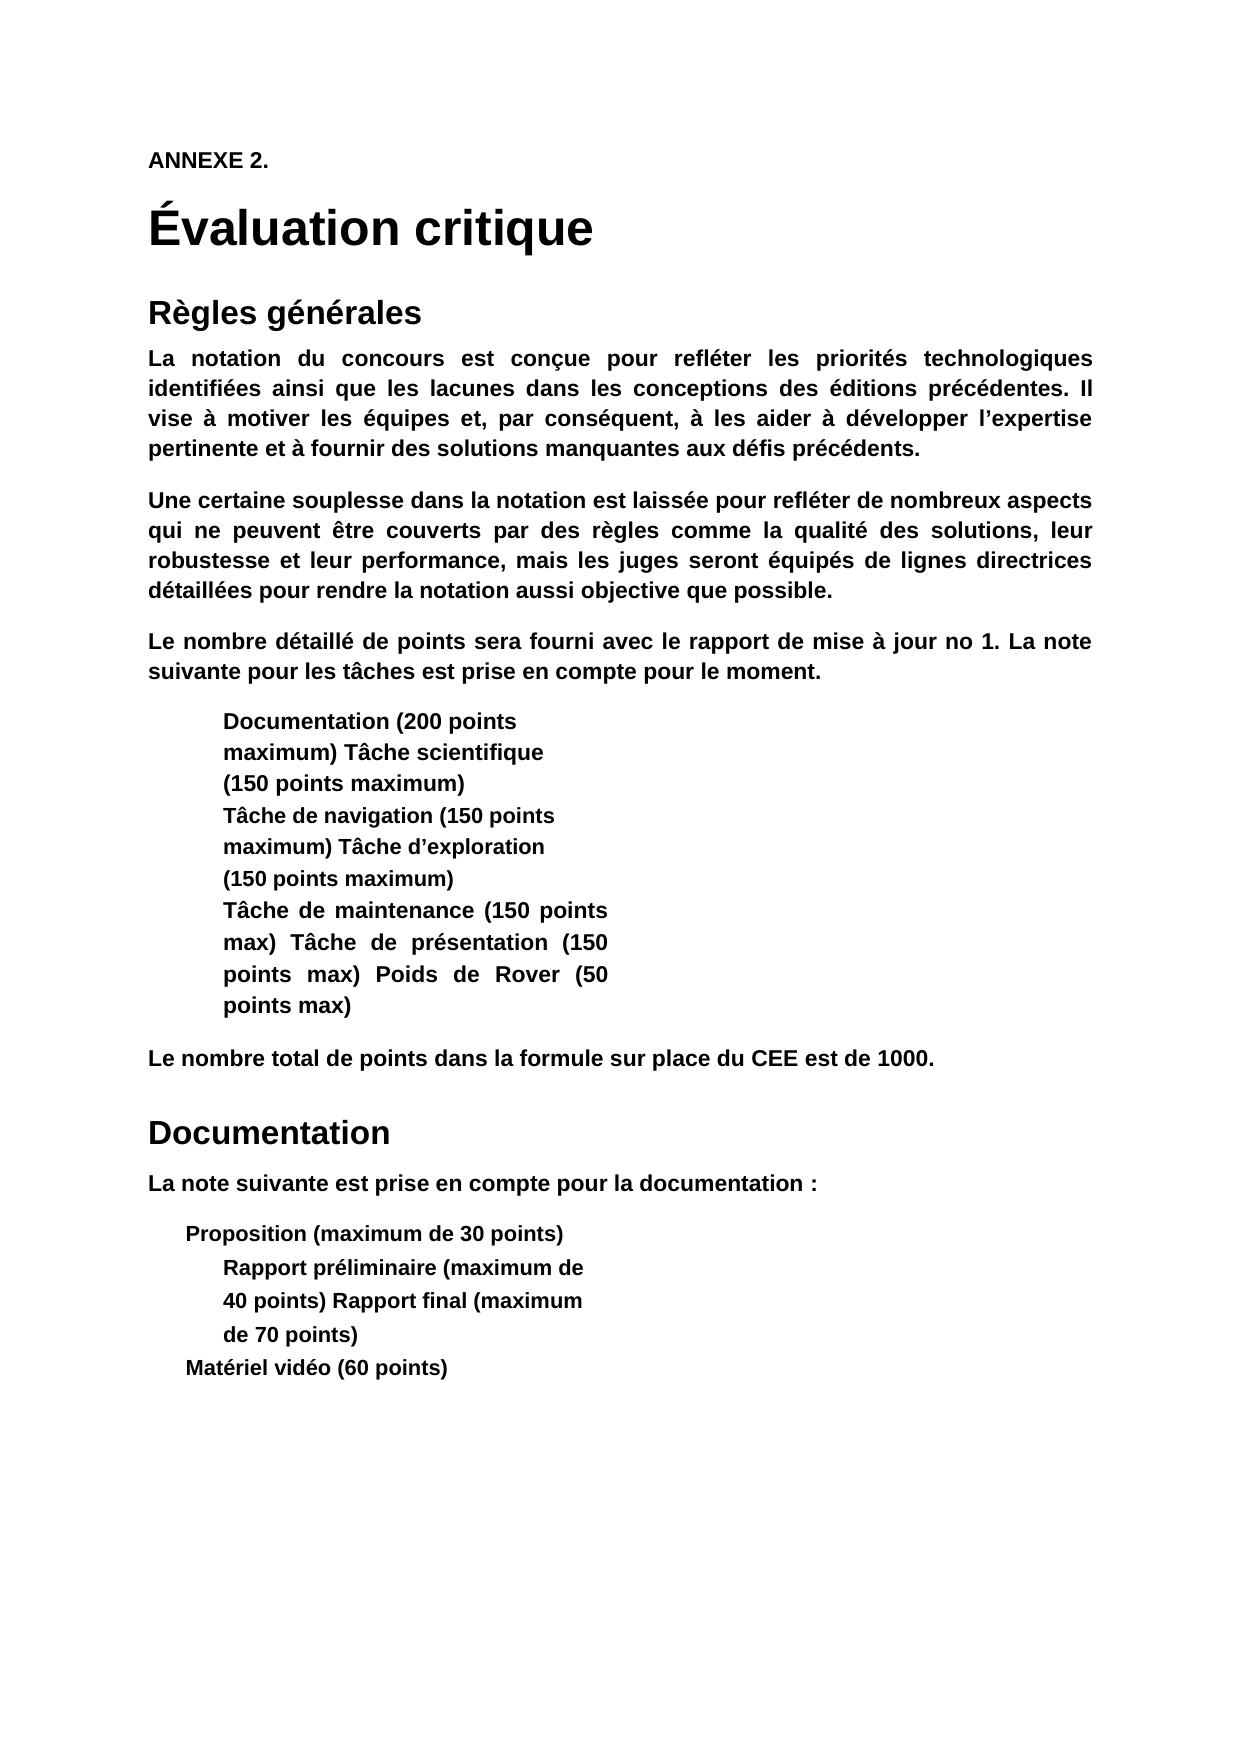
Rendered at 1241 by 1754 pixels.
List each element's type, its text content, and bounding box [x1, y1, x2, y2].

text Tâche de maintenance (150 points max) Tâche de présentation (150 points max) Poids de Rover (50 points max) [223, 897, 608, 1018]
text Le nombre total de points dans la formule sur place du CEE est de 1000. [148, 1045, 1094, 1072]
text Proposition (maximum de 30 points) [185, 1221, 1094, 1247]
text Documentation (200 points maximum) Tâche scientifique (150 points maximum) [223, 708, 577, 796]
text Documentation [148, 1113, 1094, 1151]
text Règles générales [148, 293, 1094, 332]
text Évaluation critique [148, 198, 1094, 256]
text La notation du concours est conçue pour refléter les priorités technologiques identifiées ainsi que les lacunes dans les conceptions des éditions précédentes. Il vise à motiver les équipes et, par conséquent, à les aider à développer l’expertise pertinente et à fournir des solutions manquantes aux défis précédents. [148, 345, 1094, 461]
text Le nombre détaillé de points sera fourni avec le rapport de mise à jour no 1. La note suivante pour les tâches est prise en compte pour le moment. [148, 628, 1094, 684]
text La note suivante est prise en compte pour la documentation : [148, 1170, 1094, 1197]
text ANNEXE 2. [148, 147, 1094, 174]
text Une certaine souplesse dans la notation est laissée pour refléter de nombreux aspects qui ne peuvent être couverts par des règles comme la qualité des solutions, leur robustesse et leur performance, mais les juges seront équipés de lignes directrices détaillées pour rendre la notation aussi objective que possible. [148, 487, 1094, 603]
text Rapport préliminaire (maximum de 40 points) Rapport final (maximum de 70 points) [223, 1255, 585, 1347]
text Matériel vidéo (60 points) [185, 1355, 1094, 1381]
text Tâche de navigation (150 points maximum) Tâche d’exploration (150 points maximum) [223, 802, 585, 891]
